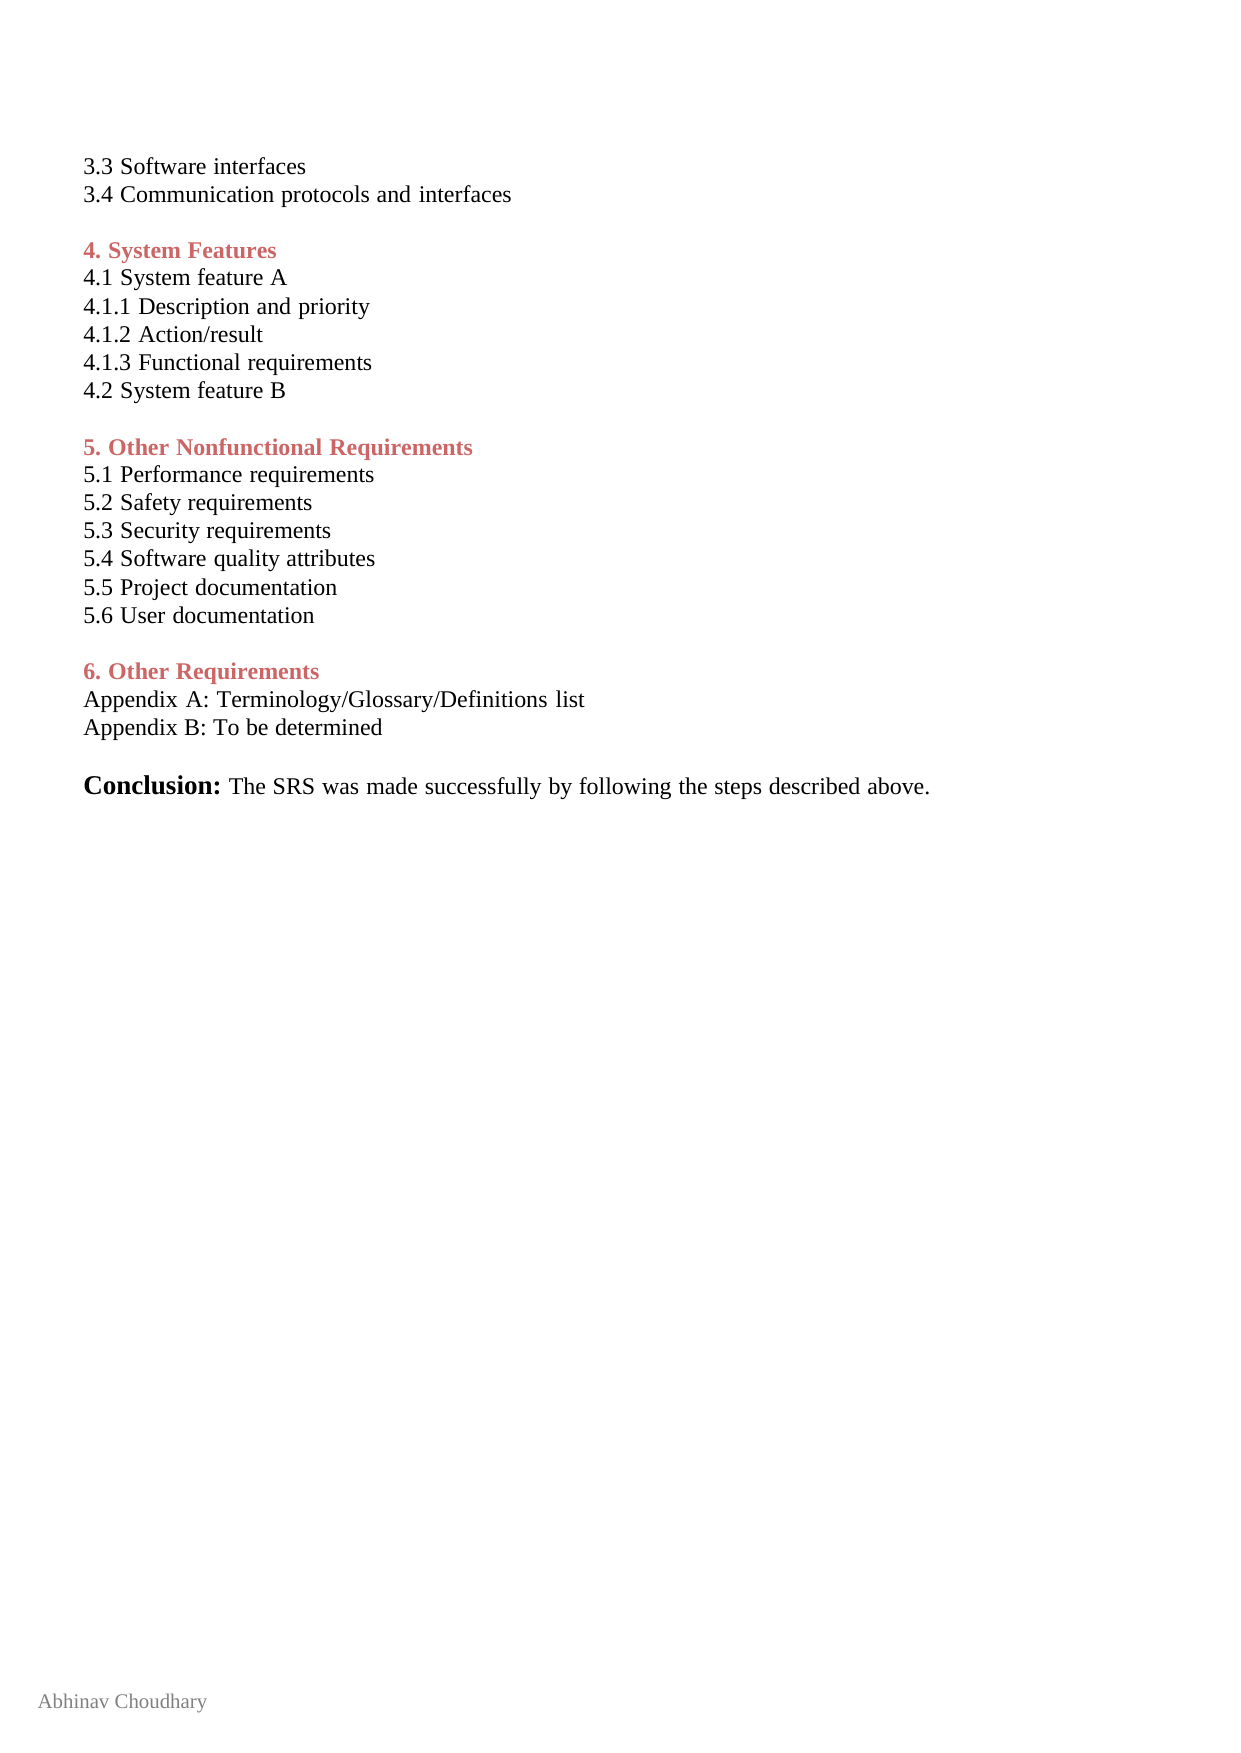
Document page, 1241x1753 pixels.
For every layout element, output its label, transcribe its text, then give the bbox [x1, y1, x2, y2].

list Safety requirements [83, 488, 1240, 516]
list Communication protocols and interfaces [83, 180, 1240, 207]
text Conclusion: The SRS was made successfully by following the steps described above. [83, 769, 1240, 801]
list User documentation [83, 601, 1240, 628]
list Performance requirements [83, 460, 1240, 488]
list Project documentation [83, 572, 1240, 600]
list System feature B [83, 376, 1240, 404]
subtitle System Features [83, 236, 1240, 264]
subtitle Other Requirements [83, 657, 1240, 684]
list Functional requirements [83, 348, 1240, 376]
list Description and priority [83, 292, 1240, 319]
list Software quality attributes [83, 544, 1240, 572]
subtitle Other Nonfunctional Requirements [83, 433, 1240, 460]
list Security requirements [83, 516, 1240, 544]
list Software interfaces [83, 152, 1240, 179]
list System feature A [83, 264, 1240, 291]
list Action/result [83, 319, 1240, 347]
text Appendix A: Terminology/Glossary/Definitions list Appendix B: To be determined [83, 684, 678, 741]
